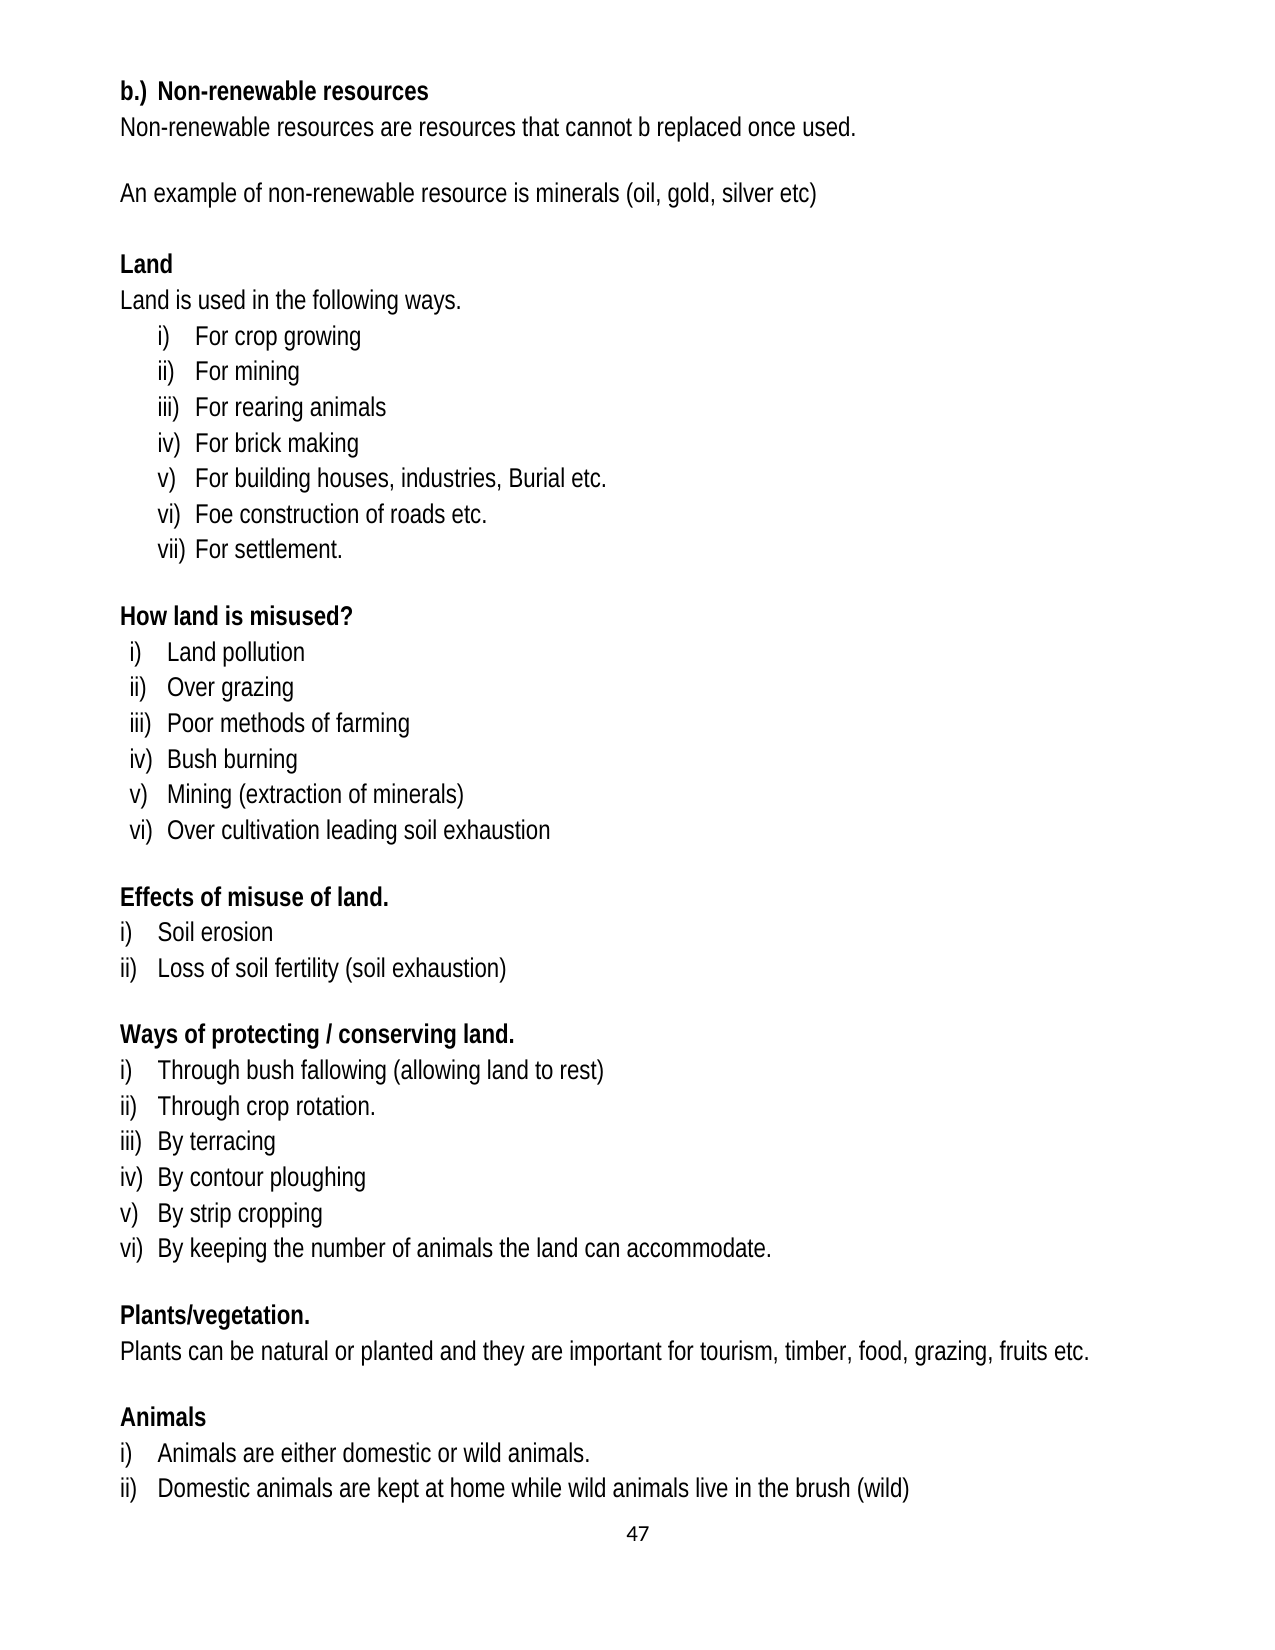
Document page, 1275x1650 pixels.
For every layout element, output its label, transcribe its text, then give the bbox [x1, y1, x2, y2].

list Loss of soil fertility (soil exhaustion) [120, 952, 1155, 983]
list Bush burning [129, 743, 1155, 774]
list Animals are either domestic or wild animals. [120, 1437, 1155, 1468]
list Over cultivation leading soil exhaustion [129, 814, 1155, 845]
list By strip cropping [120, 1197, 1155, 1228]
text Animals [120, 1401, 1155, 1432]
list Foe construction of roads etc. [157, 498, 1155, 529]
text An example of non-renewable resource is minerals (oil, gold, silver etc) [120, 177, 1155, 208]
list Non-renewable resources [120, 75, 1155, 106]
list Poor methods of farming [129, 707, 1155, 738]
text How land is misused? [120, 600, 1155, 631]
list By terracing [120, 1125, 1155, 1156]
list By keeping the number of animals the land can accommodate. [120, 1232, 1155, 1263]
list Land pollution [129, 636, 1155, 667]
text Plants/vegetation. [120, 1299, 1155, 1330]
text Land is used in the following ways. [120, 284, 1155, 315]
list Through bush fallowing (allowing land to rest) [120, 1054, 1155, 1085]
list For rearing animals [157, 391, 1155, 422]
text Land [120, 248, 1155, 279]
text Plants can be natural or planted and they are important for tourism, timber, food, grazing, fruits etc. [120, 1334, 1155, 1366]
text Non-renewable resources are resources that cannot b replaced once used. [120, 111, 1155, 142]
list Over grazing [129, 671, 1155, 702]
list For mining [157, 355, 1155, 386]
list For brick making [157, 427, 1155, 458]
text Ways of protecting / conserving land. [120, 1018, 1155, 1049]
list For crop growing [157, 320, 1155, 351]
list By contour ploughing [120, 1161, 1155, 1192]
text Effects of misuse of land. [120, 881, 1155, 912]
list Through crop rotation. [120, 1090, 1155, 1121]
list Domestic animals are kept at home while wild animals live in the brush (wild) [120, 1472, 1155, 1503]
list Soil erosion [120, 916, 1155, 947]
list For settlement. [157, 533, 1155, 564]
list For building houses, industries, Burial etc. [157, 462, 1155, 493]
list Mining (extraction of minerals) [129, 778, 1155, 809]
